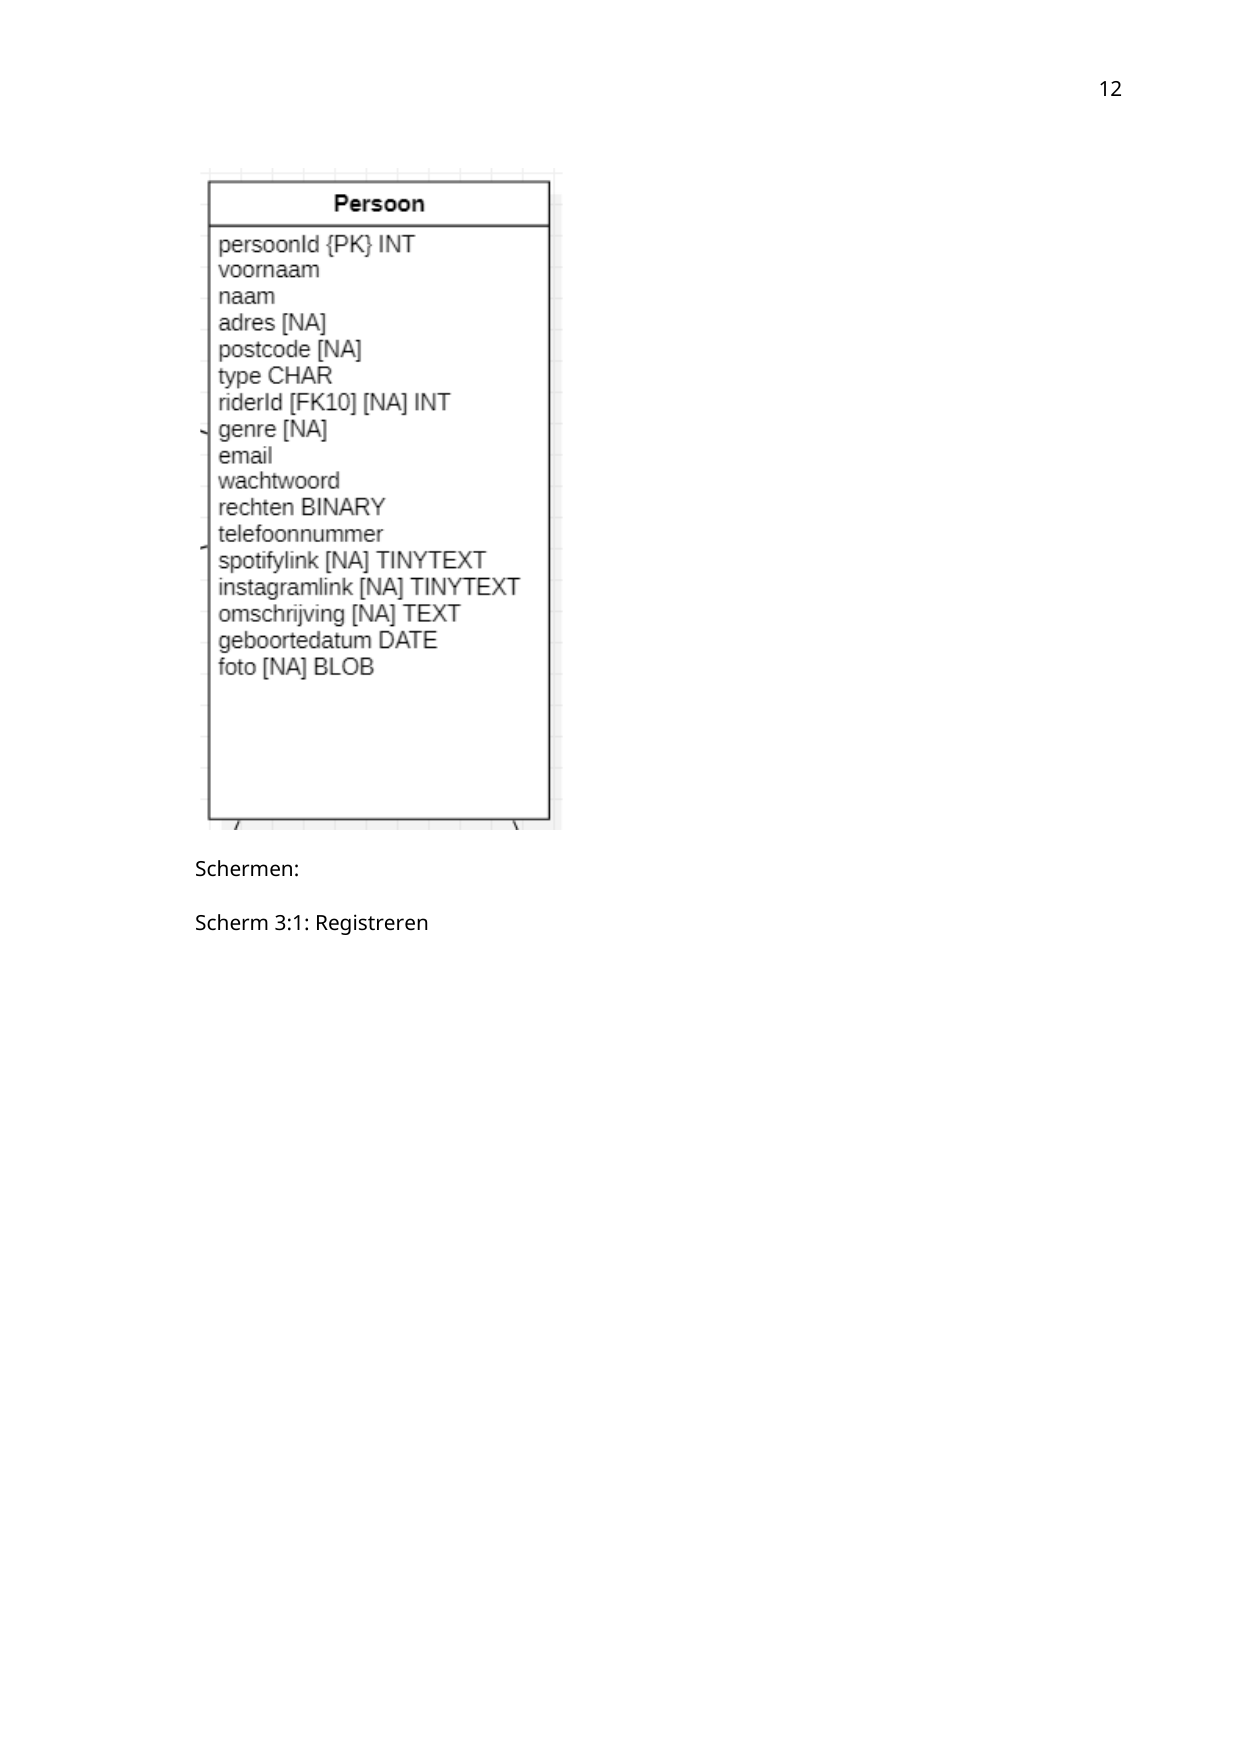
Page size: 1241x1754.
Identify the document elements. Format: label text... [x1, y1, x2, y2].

text Schermen: [195, 854, 1122, 883]
text Scherm 3:1: Registreren [195, 908, 1122, 936]
picture [200, 168, 563, 830]
